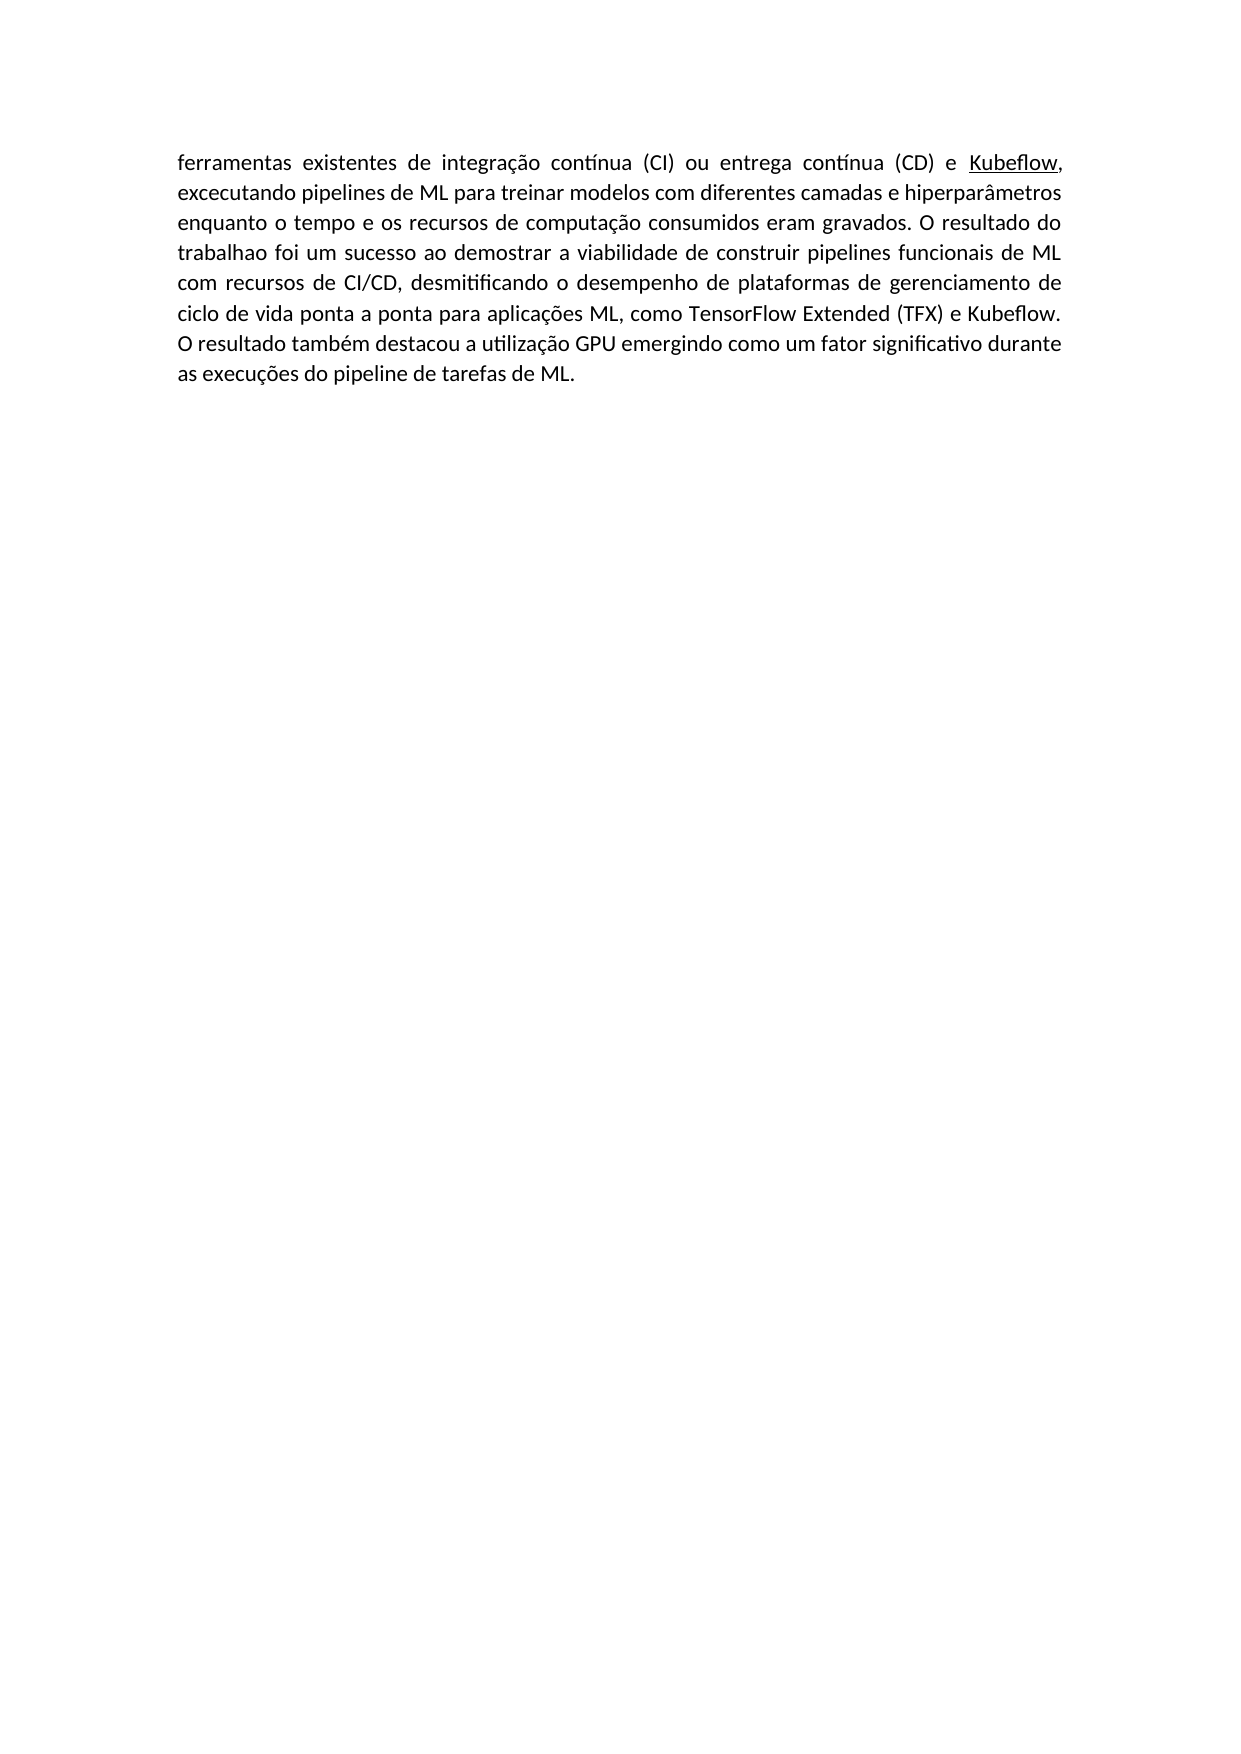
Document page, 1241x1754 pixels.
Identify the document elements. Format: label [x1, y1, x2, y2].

text [177, 148, 1063, 387]
